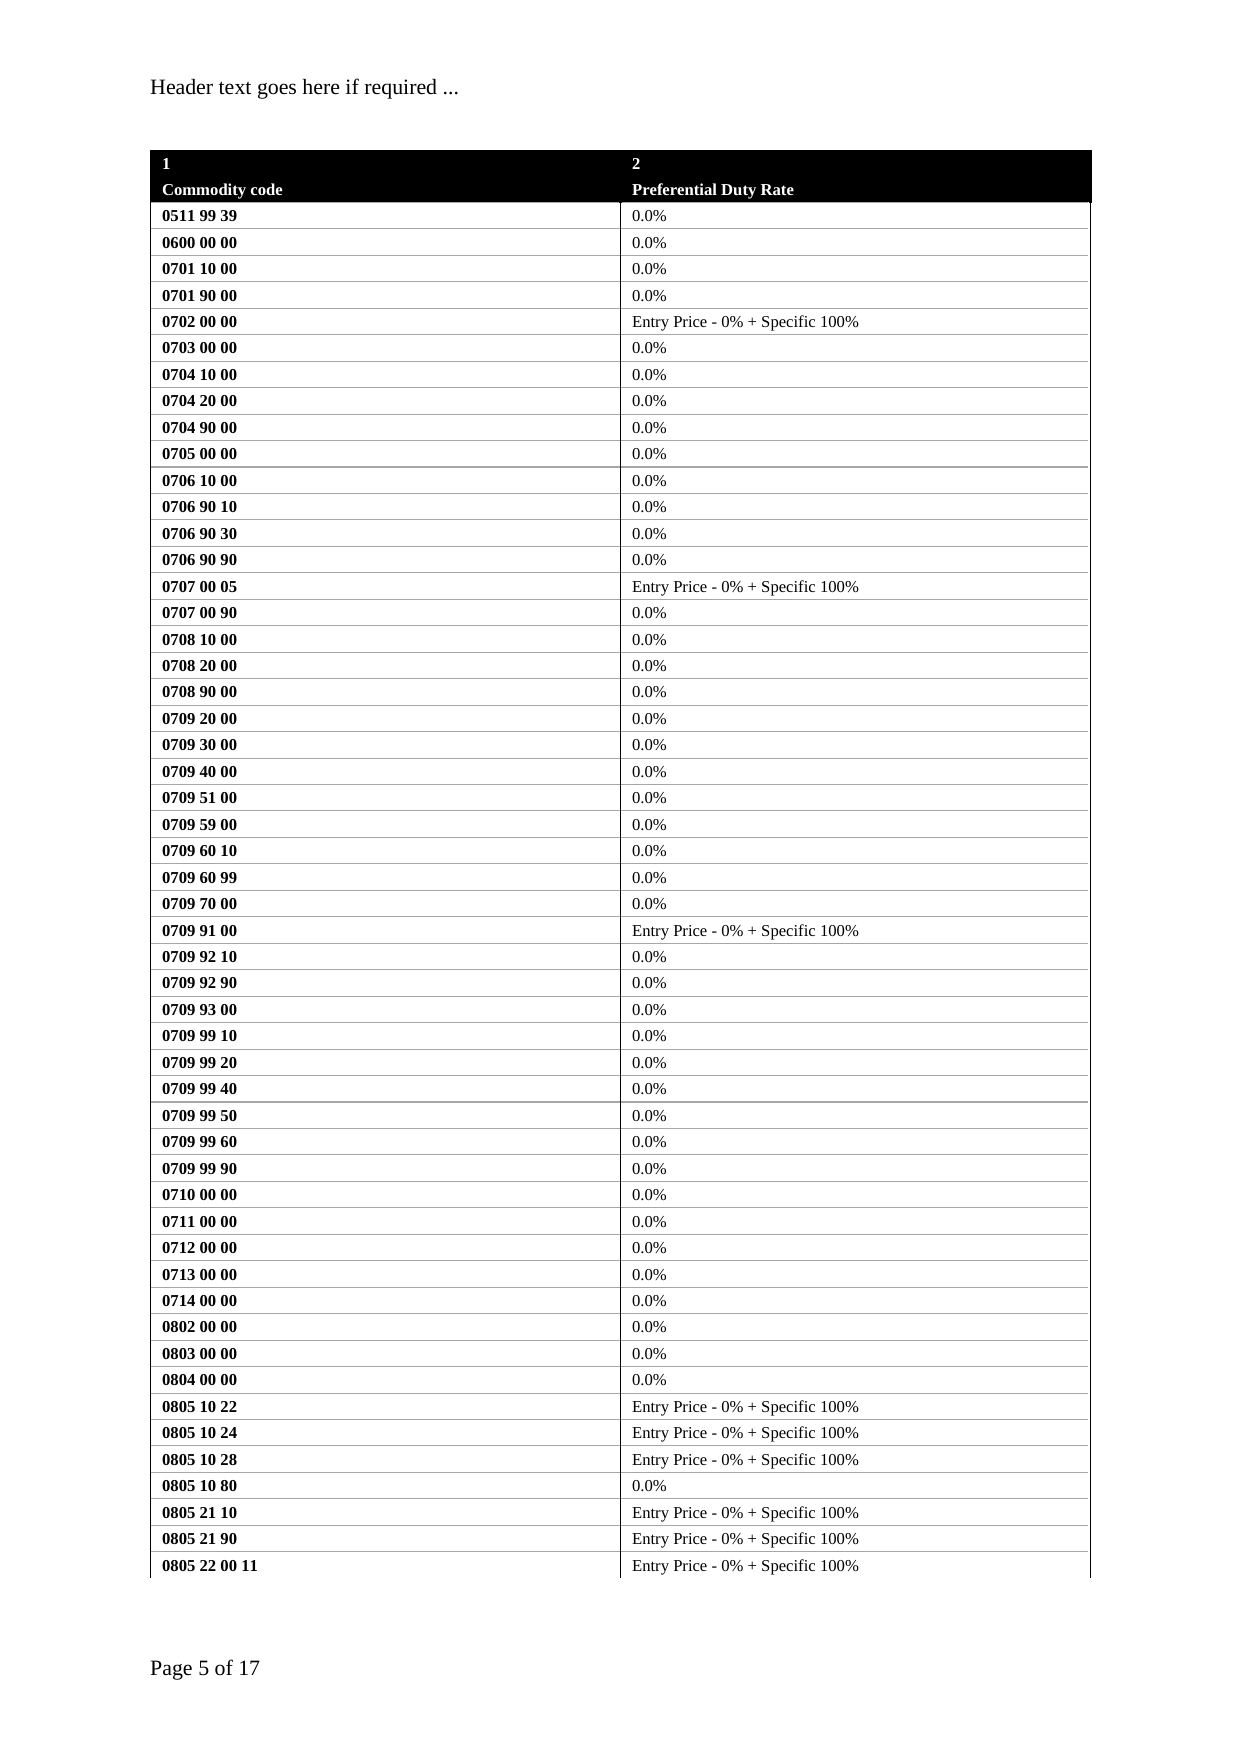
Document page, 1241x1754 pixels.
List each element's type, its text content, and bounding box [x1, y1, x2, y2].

table_cell Entry Price - 0% + Specific 100% [621, 1445, 1090, 1472]
table_header 1 [151, 151, 619, 176]
table_cell Entry Price - 0% + Specific 100% [621, 916, 1090, 943]
table_cell 0.0% [621, 705, 1090, 731]
table_cell 0805 10 80 [151, 1473, 620, 1498]
table_cell 0.0% [621, 1234, 1090, 1260]
table_cell 0.0% [621, 228, 1090, 255]
table_cell 0709 91 00 [151, 917, 620, 943]
table_cell 0.0% [621, 1181, 1090, 1207]
table_cell 0712 00 00 [151, 1235, 620, 1260]
table_cell 0805 10 24 [151, 1420, 620, 1445]
table_cell 0707 00 05 [151, 573, 620, 599]
table_cell 0709 20 00 [151, 706, 620, 731]
table_cell 0709 99 40 [151, 1076, 620, 1101]
table_cell 0.0% [621, 969, 1090, 996]
table_cell 0.0% [621, 1287, 1090, 1313]
table_cell 0.0% [621, 1049, 1090, 1075]
table_cell 0704 90 00 [151, 415, 620, 440]
table_cell 0709 59 00 [151, 811, 620, 837]
table_cell 0.0% [621, 387, 1090, 413]
table_cell 0.0% [621, 1313, 1090, 1339]
table_cell 0.0% [621, 414, 1090, 440]
table_cell 0.0% [621, 202, 1090, 228]
table_cell 0.0% [621, 1022, 1090, 1048]
table_cell 0709 93 00 [151, 997, 620, 1022]
table_cell 0709 60 10 [151, 838, 620, 863]
table_cell 0709 99 90 [151, 1155, 620, 1181]
table_cell 0709 92 90 [151, 970, 620, 996]
table_cell 0805 22 00 11 [151, 1552, 620, 1578]
table_cell Entry Price - 0% + Specific 100% [621, 1393, 1090, 1419]
table_cell 0.0% [621, 1207, 1090, 1234]
table_cell 0.0% [621, 255, 1090, 281]
table_cell 0711 00 00 [151, 1208, 620, 1234]
table_cell 0.0% [621, 440, 1090, 466]
table_cell 0709 99 10 [151, 1023, 620, 1048]
table_cell 0704 10 00 [151, 362, 620, 387]
table_cell 0.0% [621, 652, 1090, 678]
table_cell 0703 00 00 [151, 335, 620, 361]
table_cell 0.0% [621, 334, 1090, 361]
table_cell 0713 00 00 [151, 1261, 620, 1287]
table_cell 0705 00 00 [151, 441, 620, 466]
table_cell Commodity code [151, 176, 619, 202]
table_cell Entry Price - 0% + Specific 100% [621, 572, 1090, 599]
table_cell 0.0% [621, 996, 1090, 1022]
table_cell 0708 20 00 [151, 653, 620, 678]
table_cell 0803 00 00 [151, 1341, 620, 1366]
table_cell 0704 20 00 [151, 388, 620, 413]
table_cell 0.0% [621, 1340, 1090, 1366]
table_cell Entry Price - 0% + Specific 100% [621, 1525, 1090, 1551]
table_cell 0706 10 00 [151, 468, 620, 493]
table_cell 0701 10 00 [151, 256, 620, 281]
table_cell 0.0% [621, 837, 1090, 863]
table_cell 0706 90 10 [151, 494, 620, 519]
table_cell 0802 00 00 [151, 1314, 620, 1339]
table_cell 0709 40 00 [151, 759, 620, 784]
table_cell Entry Price - 0% + Specific 100% [621, 1498, 1090, 1525]
table_cell 0709 30 00 [151, 732, 620, 757]
table_cell 0805 10 22 [151, 1394, 620, 1419]
table_cell 0707 00 90 [151, 600, 620, 625]
table_cell 0.0% [621, 1075, 1090, 1101]
table_cell 0.0% [621, 1101, 1090, 1128]
table_cell 0.0% [621, 731, 1090, 757]
table_cell 0.0% [621, 863, 1090, 890]
table_cell 0701 90 00 [151, 282, 620, 308]
table_cell 0.0% [621, 758, 1090, 784]
table_cell 0.0% [621, 678, 1090, 704]
table_cell 0709 70 00 [151, 891, 620, 916]
table_cell 0709 99 60 [151, 1129, 620, 1154]
table_cell Entry Price - 0% + Specific 100% [621, 308, 1090, 334]
table_cell 0.0% [621, 466, 1090, 493]
table_cell 0805 21 90 [151, 1526, 620, 1551]
table_cell 0600 00 00 [151, 229, 620, 255]
table_cell 0709 92 10 [151, 944, 620, 969]
table_cell 0709 99 20 [151, 1050, 620, 1075]
table_cell 0710 00 00 [151, 1182, 620, 1207]
table_cell 0709 99 50 [151, 1103, 620, 1128]
table_cell 0804 00 00 [151, 1367, 620, 1392]
table_cell 0.0% [621, 890, 1090, 916]
table_cell 0706 90 90 [151, 547, 620, 572]
table_cell 0708 90 00 [151, 679, 620, 704]
table_cell 0706 90 30 [151, 520, 620, 546]
table_cell 0.0% [621, 625, 1090, 652]
table_cell 0714 00 00 [151, 1288, 620, 1313]
table_cell 0.0% [621, 1260, 1090, 1287]
table_cell 0.0% [621, 1366, 1090, 1392]
table_header 2 [622, 151, 1089, 176]
table_cell 0.0% [621, 493, 1090, 519]
table_cell 0.0% [621, 361, 1090, 387]
table_cell 0702 00 00 [151, 309, 620, 334]
table_cell 0.0% [621, 519, 1090, 546]
table_cell 0.0% [621, 1128, 1090, 1154]
table_cell 0709 60 99 [151, 864, 620, 890]
table_cell Preferential Duty Rate [622, 176, 1089, 202]
table_cell 0708 10 00 [151, 626, 620, 652]
table_cell Entry Price - 0% + Specific 100% [621, 1551, 1090, 1578]
table_cell 0511 99 39 [151, 203, 620, 228]
table_cell 0.0% [621, 281, 1090, 308]
table_cell 0805 21 10 [151, 1499, 620, 1525]
table_cell 0.0% [621, 784, 1090, 810]
table_cell 0.0% [621, 599, 1090, 625]
table_cell 0.0% [621, 1472, 1090, 1498]
table_cell 0.0% [621, 810, 1090, 837]
table_cell 0.0% [621, 943, 1090, 969]
table_cell 0805 10 28 [151, 1446, 620, 1472]
table_cell 0.0% [621, 546, 1090, 572]
table_cell 0.0% [621, 1154, 1090, 1181]
table_cell 0709 51 00 [151, 785, 620, 810]
table_cell Entry Price - 0% + Specific 100% [621, 1419, 1090, 1445]
